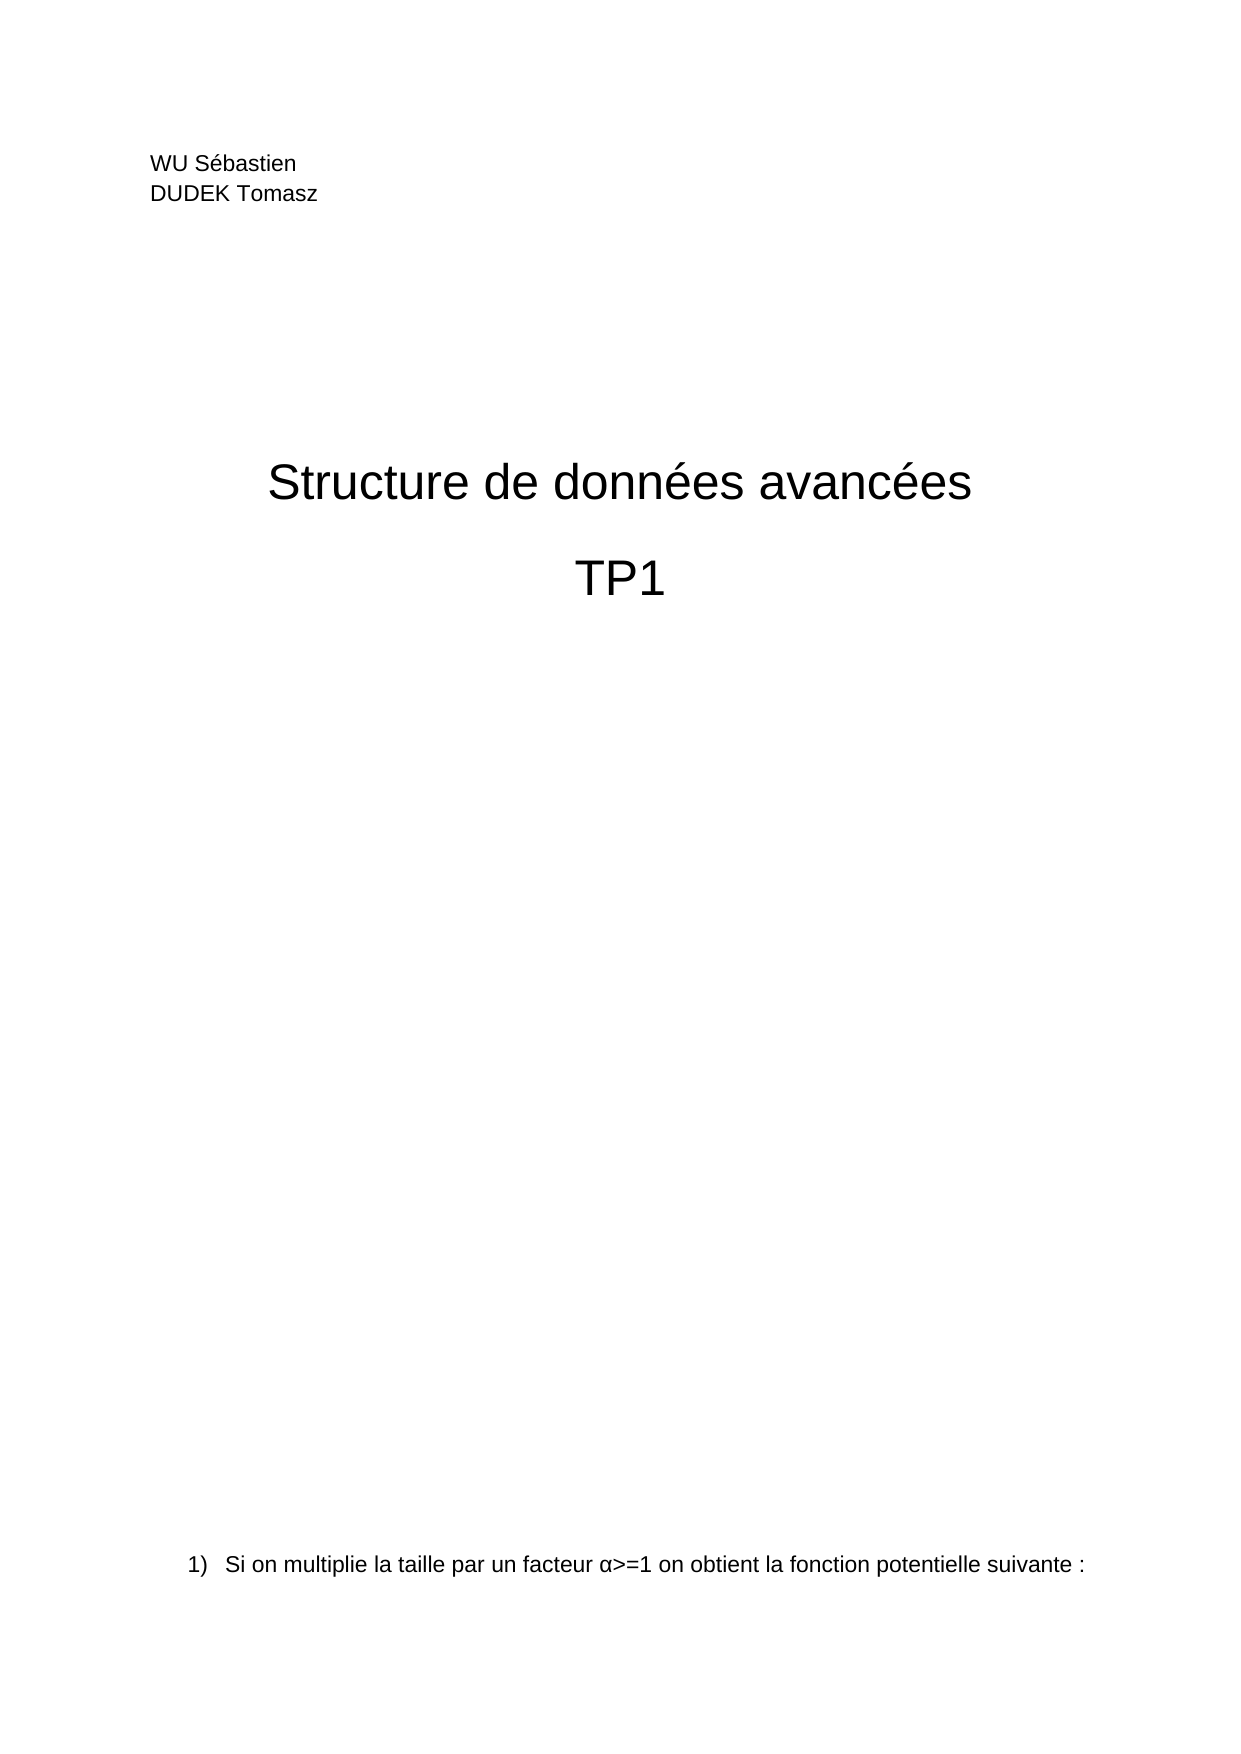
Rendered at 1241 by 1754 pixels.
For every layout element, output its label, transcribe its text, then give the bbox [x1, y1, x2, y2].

list Si on multiplie la taille par un facteur α>=1 on obtient la fonction potentielle suivante : [187, 1551, 1090, 1577]
text TP1 [150, 548, 1090, 606]
text Structure de données avancées [150, 452, 1090, 509]
text DUDEK Tomasz [150, 180, 1090, 207]
text WU Sébastien [150, 150, 1090, 176]
